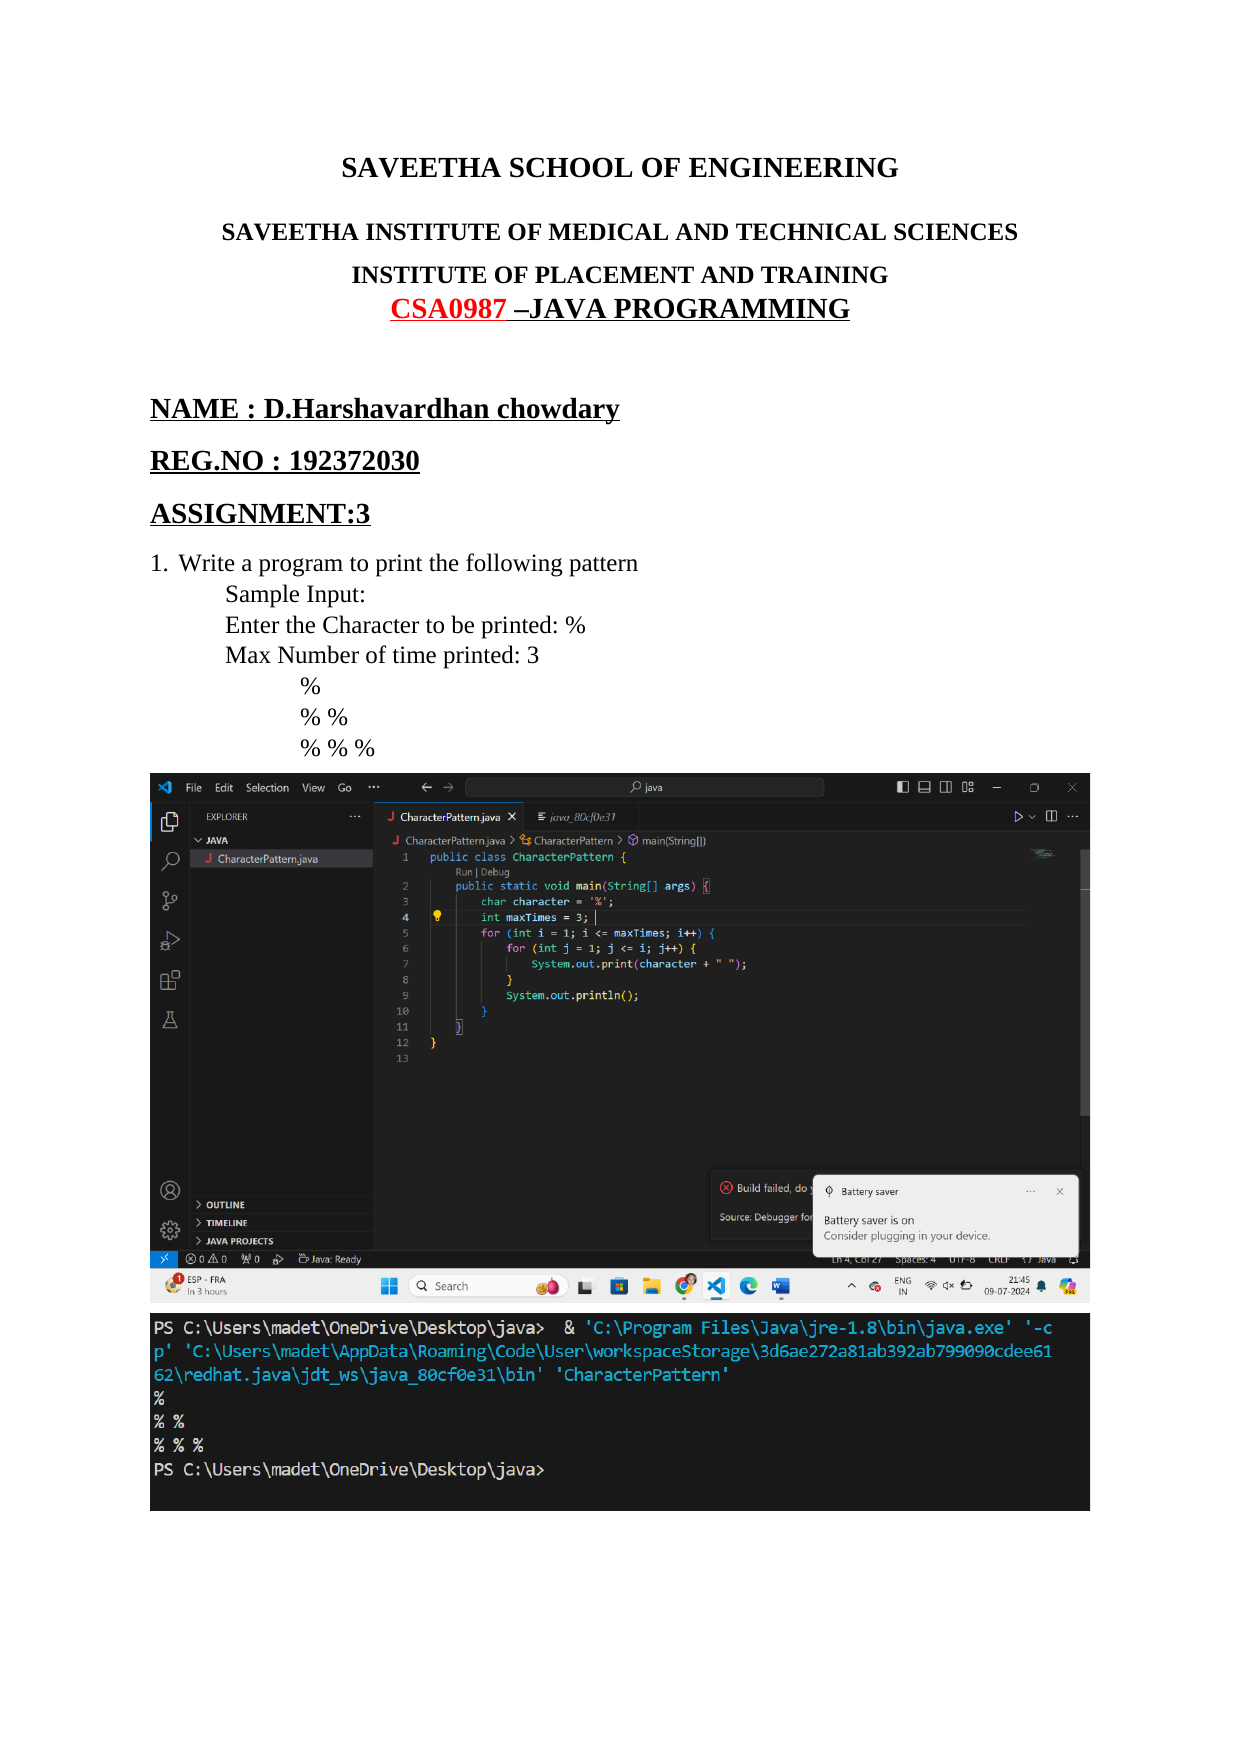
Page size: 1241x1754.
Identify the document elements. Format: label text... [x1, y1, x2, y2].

list Write a program to print the following pattern [150, 548, 1090, 577]
text Sample Input: [187, 579, 1090, 608]
text Enter the Character to be printed: % [187, 610, 1090, 638]
text % % [225, 702, 1090, 731]
picture [150, 1313, 1091, 1511]
picture [150, 773, 1091, 1303]
text % % % [225, 733, 1090, 761]
text Max Number of time printed: 3 [187, 640, 1090, 669]
text SAVEETHA INSTITUTE OF MEDICAL AND TECHNICAL SCIENCES [150, 217, 1090, 246]
text ASSIGNMENT:3 [150, 496, 1090, 529]
text NAME : D.Harshavardhan chowdary [150, 391, 1090, 424]
text REG.NO : 192372030 [150, 443, 1090, 477]
text SAVEETHA SCHOOL OF ENGINEERING [150, 150, 1090, 183]
text CSA0987 –JAVA PROGRAMMING [150, 291, 1090, 324]
text INSTITUTE OF PLACEMENT AND TRAINING [150, 260, 1090, 289]
text % [225, 671, 1090, 700]
